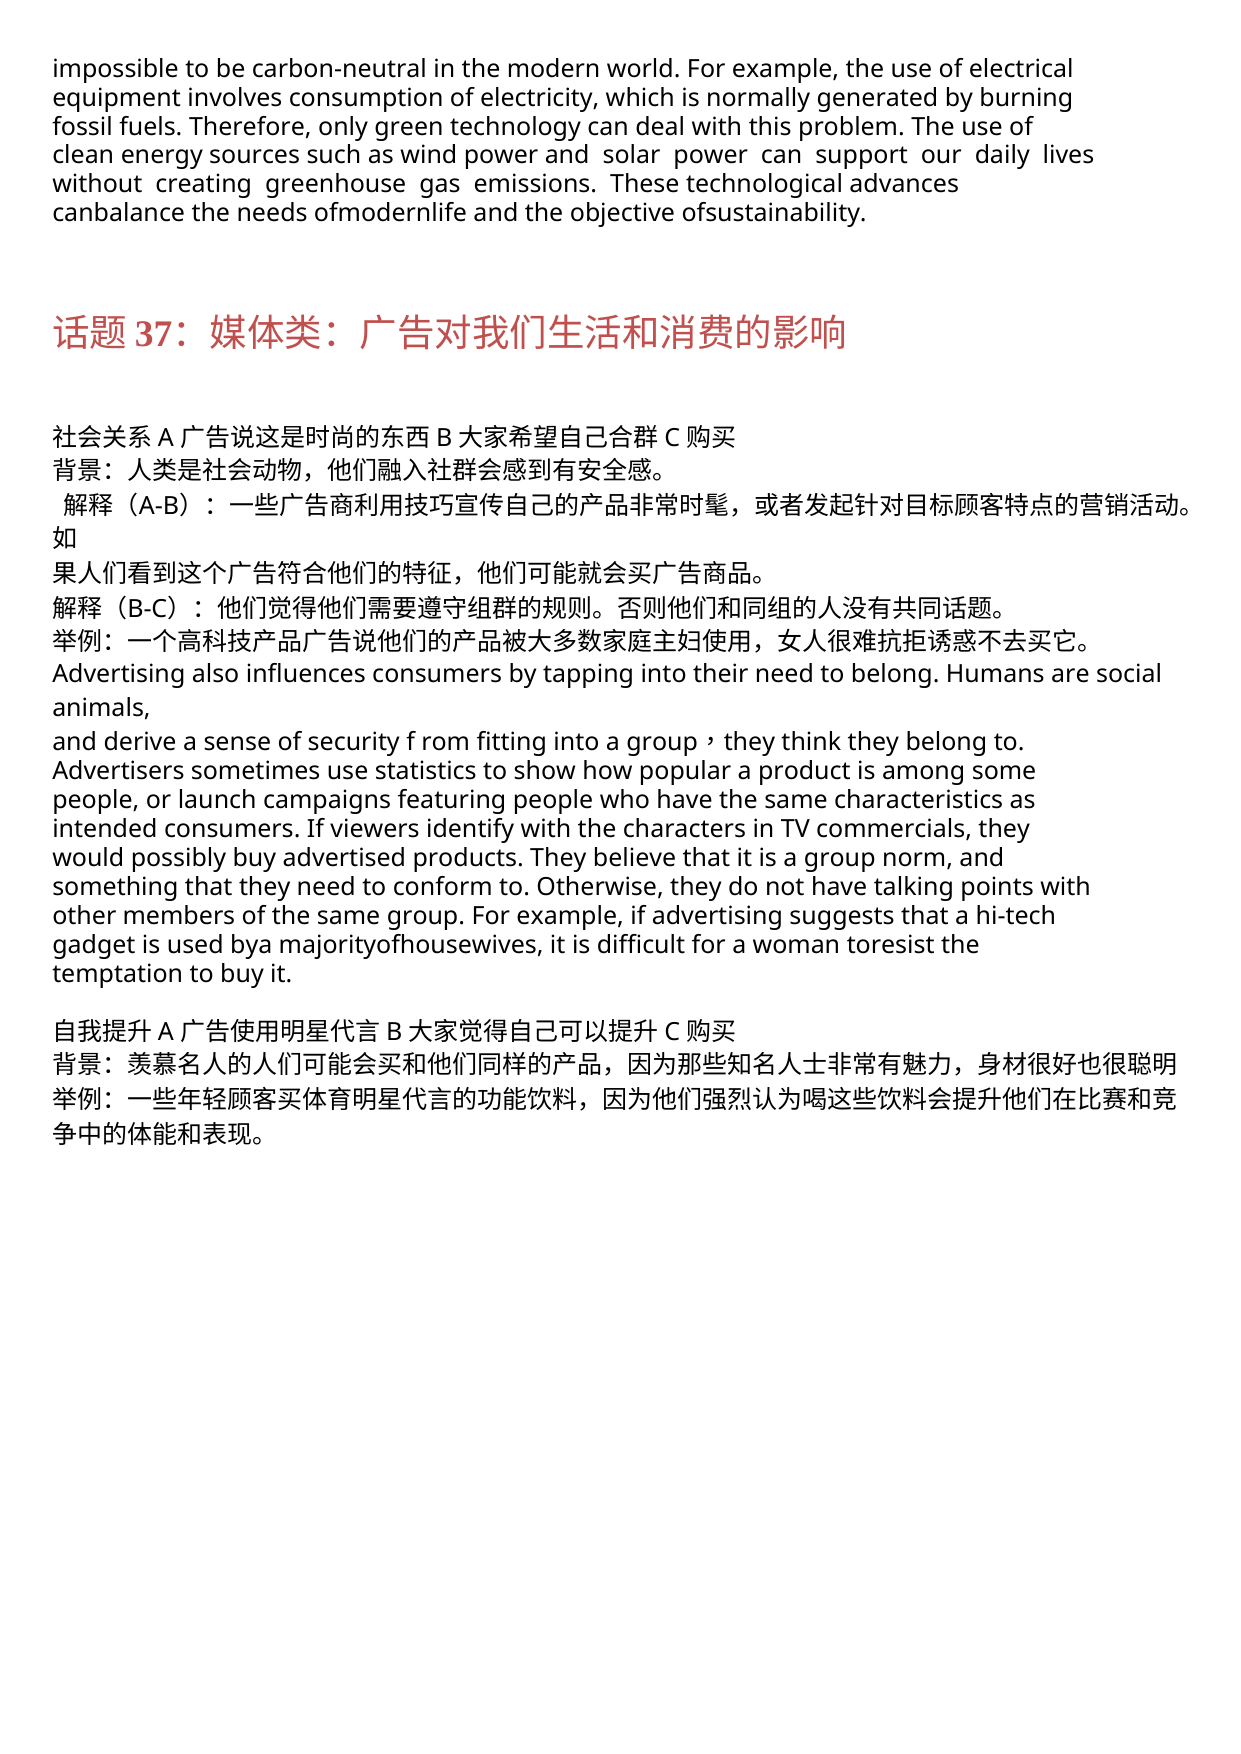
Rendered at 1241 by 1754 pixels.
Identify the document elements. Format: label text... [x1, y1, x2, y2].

text 争中的体能和表现。 [52, 1122, 1215, 1149]
text 解释（A-B）：一些广告商利用技巧宣传自己的产品非常时髦，或者发起针对目标顾客特点的营销活动。 [52, 488, 1215, 521]
text impossible to be carbon-neutral in the modern world. For example, the use of electrical equipment involves consumption of electricity, which is normally generated by burning fossil fuels. Therefore, only green technology can deal with this problem. The use of clean energy sources such as wind power and solar power can support our daily lives without creating greenhouse gas emissions. These technological advances canbalance the needs ofmodernlife and the objective ofsustainability. [52, 54, 1095, 227]
text 话题37：媒体类：广告对我们生活和消费的影响 [52, 303, 1215, 357]
text 举例：一些年轻顾客买体育明星代言的功能饮料，因为他们强烈认为喝这些饮料会提升他们在比赛和竞 [52, 1086, 1215, 1114]
text 如 [52, 525, 1215, 553]
text 背景：人类是社会动物，他们融入社群会感到有安全感。 [52, 457, 1215, 485]
text 解释（B-C）：他们觉得他们需要遵守组群的规则。否则他们和同组的人没有共同话题。 [52, 591, 1215, 624]
text 社会关系 A 广告说这是时尚的东西 B 大家希望自己合群 C 购买 [52, 420, 1215, 453]
text Advertising also influences consumers by tapping into their need to belong. Humans are social animals, [52, 656, 1215, 723]
text 背景：羡慕名人的人们可能会买和他们同样的产品，因为那些知名人士非常有魅力，身材很好也很聪明 [52, 1051, 1215, 1079]
text 举例：一个高科技产品广告说他们的产品被大多数家庭主妇使用，女人很难抗拒诱惑不去买它。 [52, 628, 1215, 656]
text 自我提升 A 广告使用明星代言 B 大家觉得自己可以提升 C 购买 [52, 1014, 1215, 1047]
text and derive a sense of security f rom fitting into a group，they think they belong to. Advertisers sometimes use statistics to show how popular a product is among some people, or launch campaigns featuring people who have the same characteristics as intended consumers. If viewers identify with the characters in TV commercials, they would possibly buy advertised products. They believe that it is a group norm, and something that they need to conform to. Otherwise, they do not have talking points with other members of the same group. For example, if advertising suggests that a hi-tech gadget is used bya majorityofhousewives, it is difficult for a woman toresist the temptation to buy it. [52, 727, 1095, 988]
text 果人们看到这个广告符合他们的特征，他们可能就会买广告商品。 [52, 560, 1215, 588]
